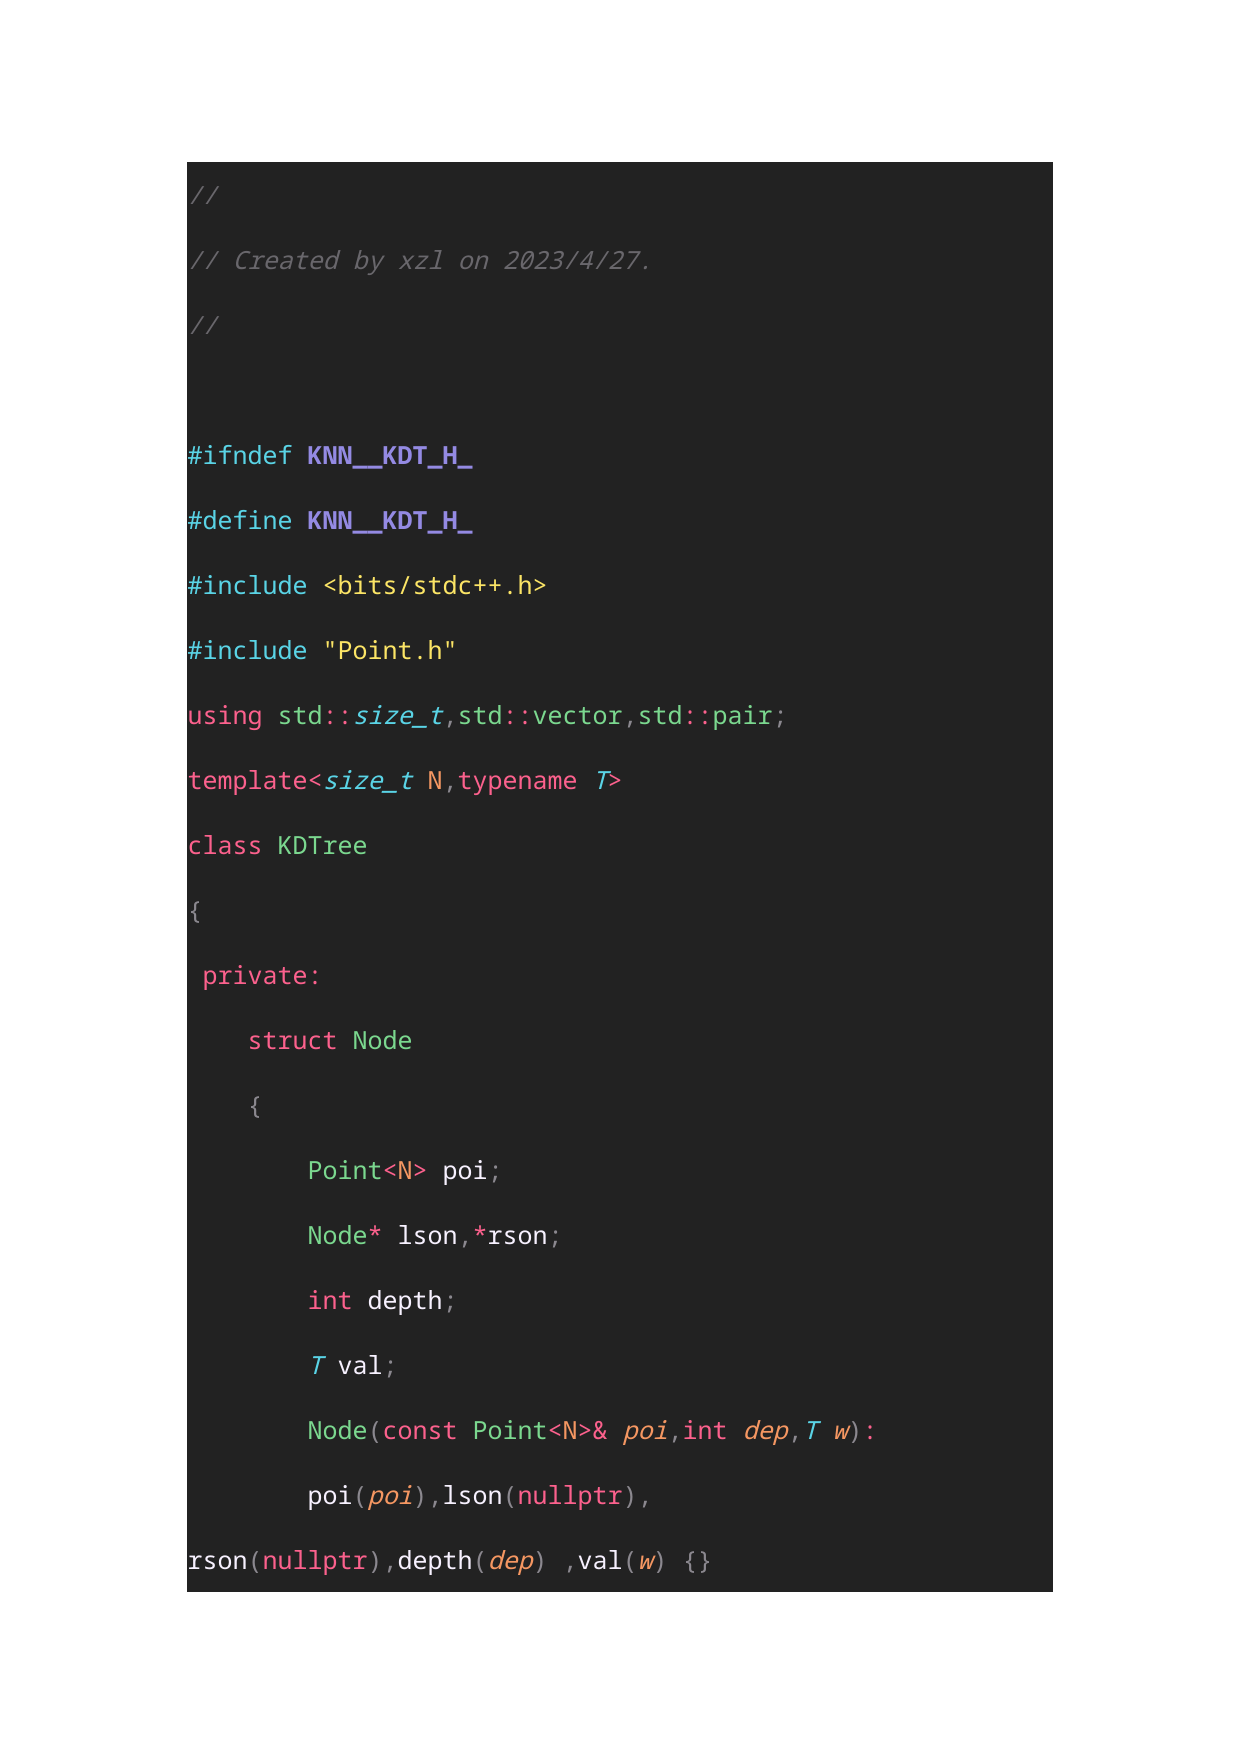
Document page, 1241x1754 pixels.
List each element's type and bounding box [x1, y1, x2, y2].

text [187, 162, 1053, 1592]
